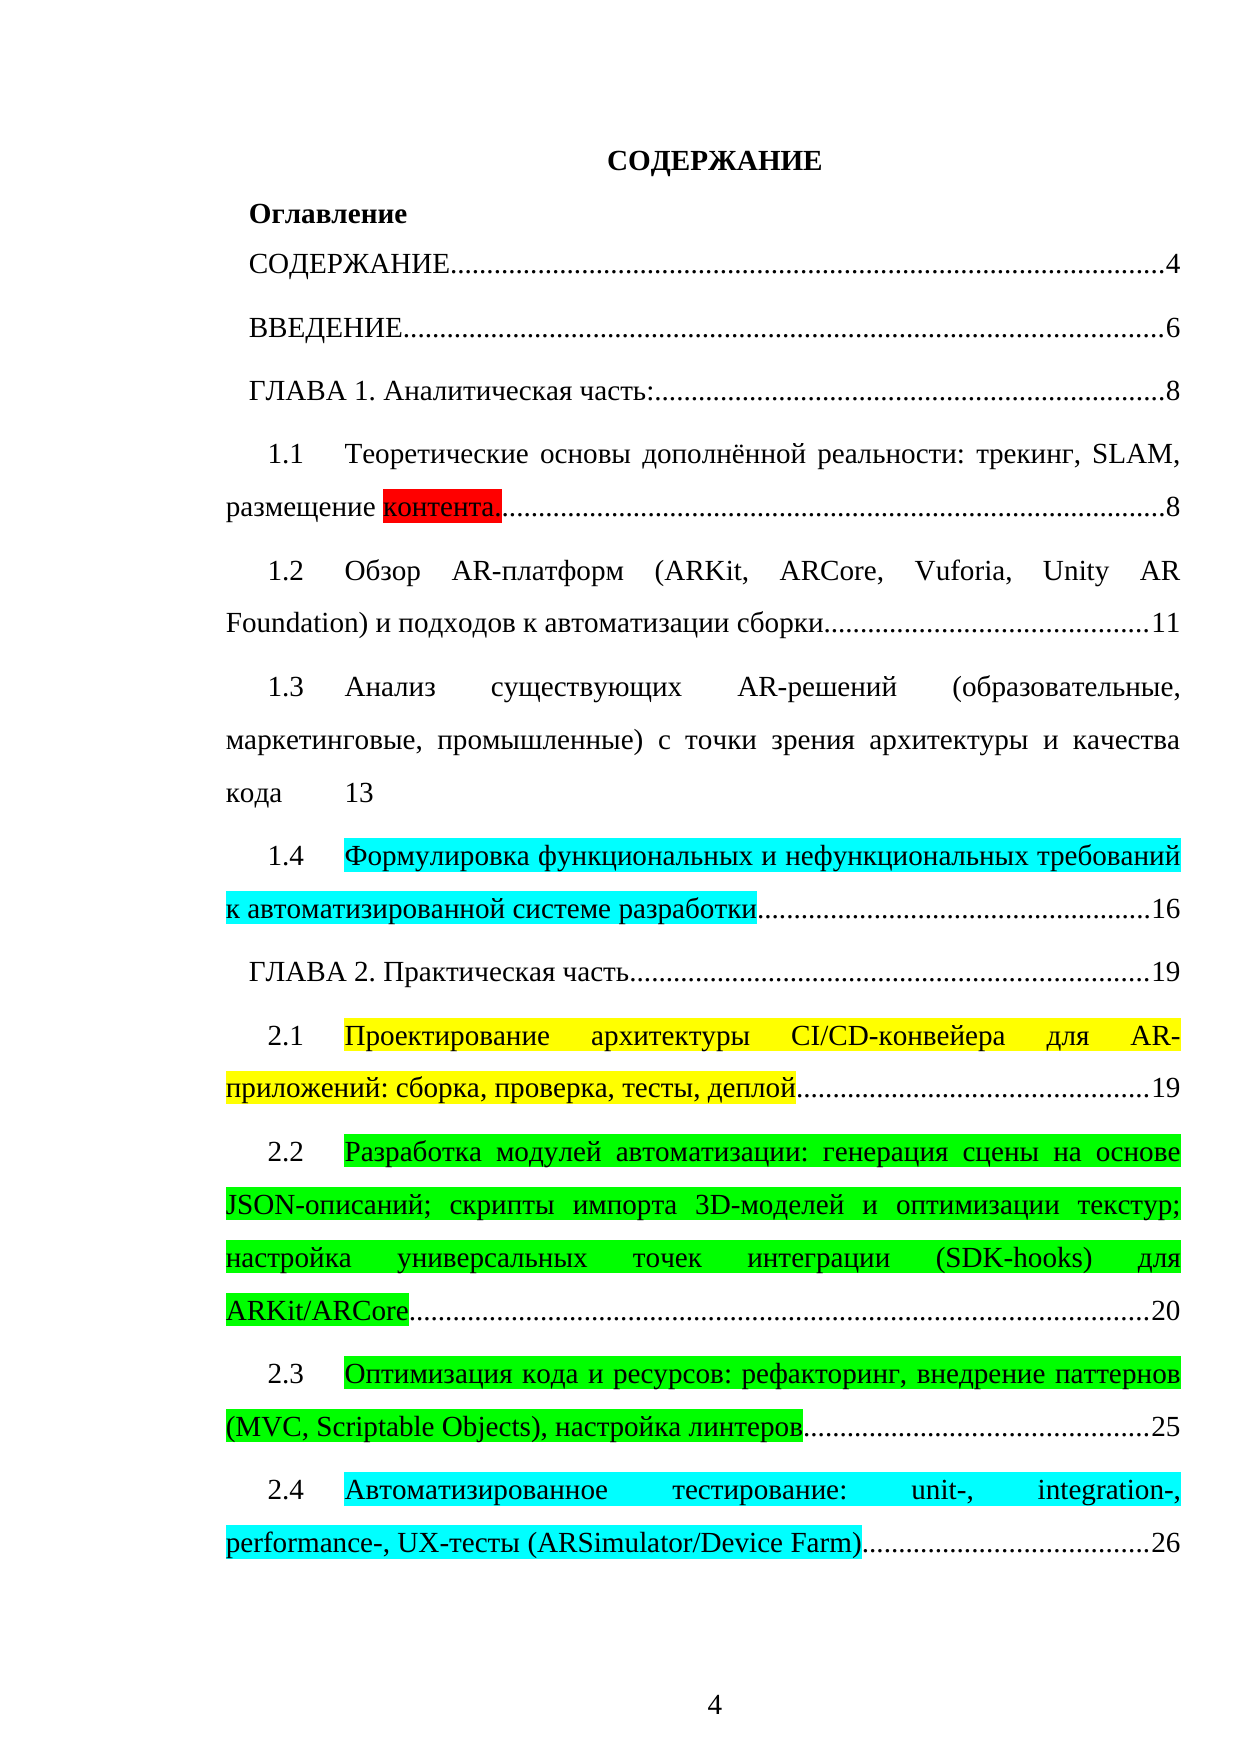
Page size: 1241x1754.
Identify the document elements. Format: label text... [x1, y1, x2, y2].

subtitle СОДЕРЖАНИЕ [207, 143, 1181, 177]
